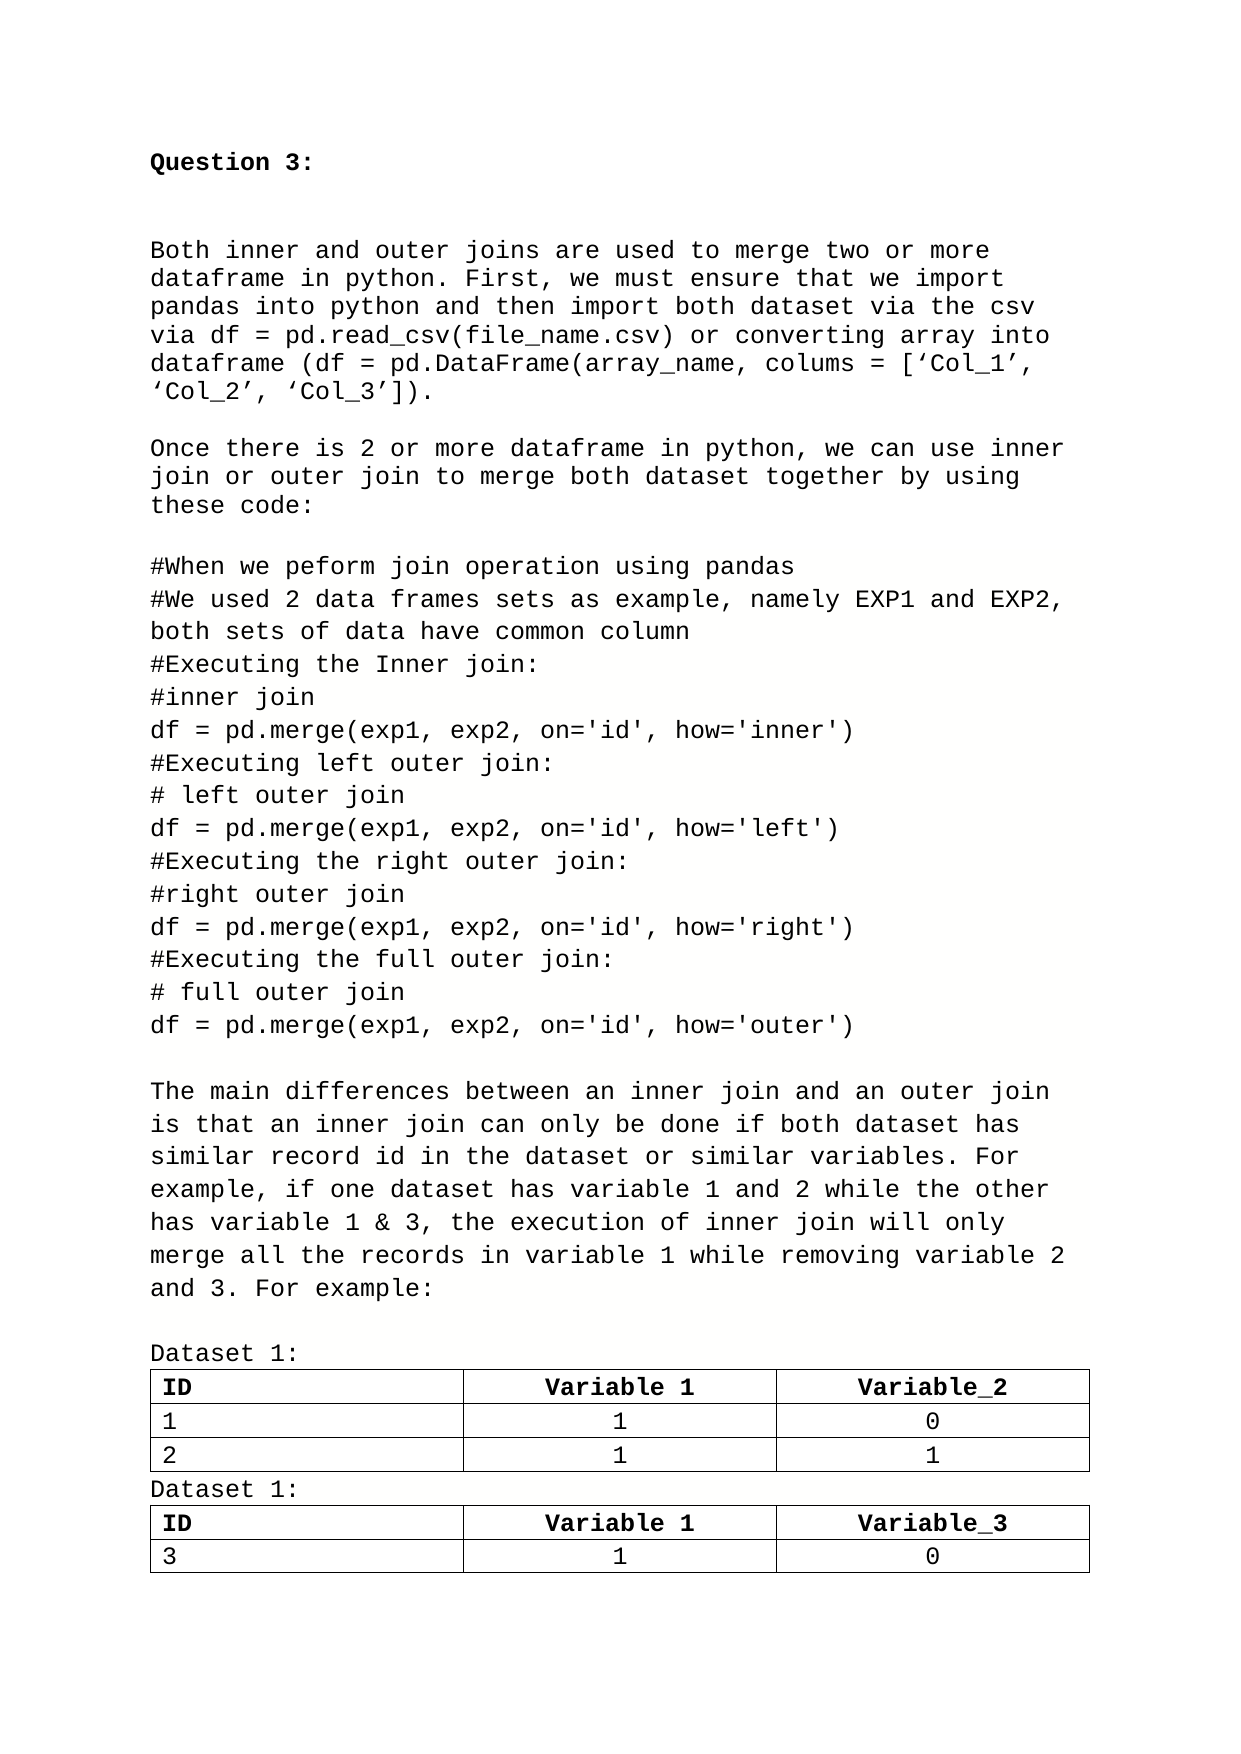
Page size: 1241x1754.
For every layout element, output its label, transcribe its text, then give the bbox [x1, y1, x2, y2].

table_cell 1 [464, 1438, 776, 1471]
table_header ID [151, 1506, 463, 1538]
text #Executing the Inner join: [150, 647, 1090, 680]
text Once there is 2 or more dataframe in python, we can use inner join or outer join to merge both dataset together by using these code: [150, 436, 1090, 521]
table_cell 1 [151, 1404, 463, 1437]
table_cell 1 [464, 1404, 776, 1437]
table_cell 0 [777, 1404, 1089, 1437]
table_header Variable_2 [777, 1370, 1089, 1403]
text #Executing the right outer join: [150, 844, 1090, 877]
text # full outer join [150, 975, 1090, 1008]
text df = pd.merge(exp1, exp2, on='id', how='right') [150, 910, 1090, 943]
text #We used 2 data frames sets as example, namely EXP1 and EXP2, both sets of data have common column [150, 582, 1090, 647]
table_header Variable 1 [464, 1370, 776, 1403]
text The main differences between an inner join and an outer join is that an inner join can only be done if both dataset has similar record id in the dataset or similar variables. For example, if one dataset has variable 1 and 2 while the other has variable 1 & 3, the execution of inner join will only merge all the records in variable 1 while removing variable 2 and 3. For example: [150, 1074, 1090, 1303]
text # left outer join [150, 778, 1090, 811]
table_cell 1 [777, 1438, 1089, 1471]
table_header Variable_3 [777, 1506, 1089, 1538]
text #When we peform join operation using pandas [150, 549, 1090, 582]
text #inner join [150, 680, 1090, 713]
text Question 3: [150, 150, 1090, 178]
text #Executing the full outer join: [150, 943, 1090, 975]
text df = pd.merge(exp1, exp2, on='id', how='left') [150, 811, 1090, 844]
text #right outer join [150, 877, 1090, 910]
table_cell 1 [464, 1540, 776, 1572]
table_header Variable 1 [464, 1506, 776, 1538]
table_header ID [151, 1370, 463, 1403]
table_cell 0 [777, 1540, 1089, 1572]
table_cell 2 [151, 1438, 463, 1471]
text df = pd.merge(exp1, exp2, on='id', how='inner') [150, 713, 1090, 746]
text Dataset 1: [150, 1336, 1090, 1369]
text df = pd.merge(exp1, exp2, on='id', how='outer') [150, 1008, 1090, 1041]
text Both inner and outer joins are used to merge two or more dataframe in python. First, we must ensure that we import pandas into python and then import both dataset via the csv via df = pd.read_csv(file_name.csv) or converting array into dataframe (df = pd.DataFrame(array_name, colums = [‘Col_1’, ‘Col_2’, ‘Col_3’]). [150, 237, 1090, 407]
table_cell 3 [151, 1540, 463, 1572]
text Dataset 1: [150, 1472, 1090, 1504]
text #Executing left outer join: [150, 746, 1090, 778]
